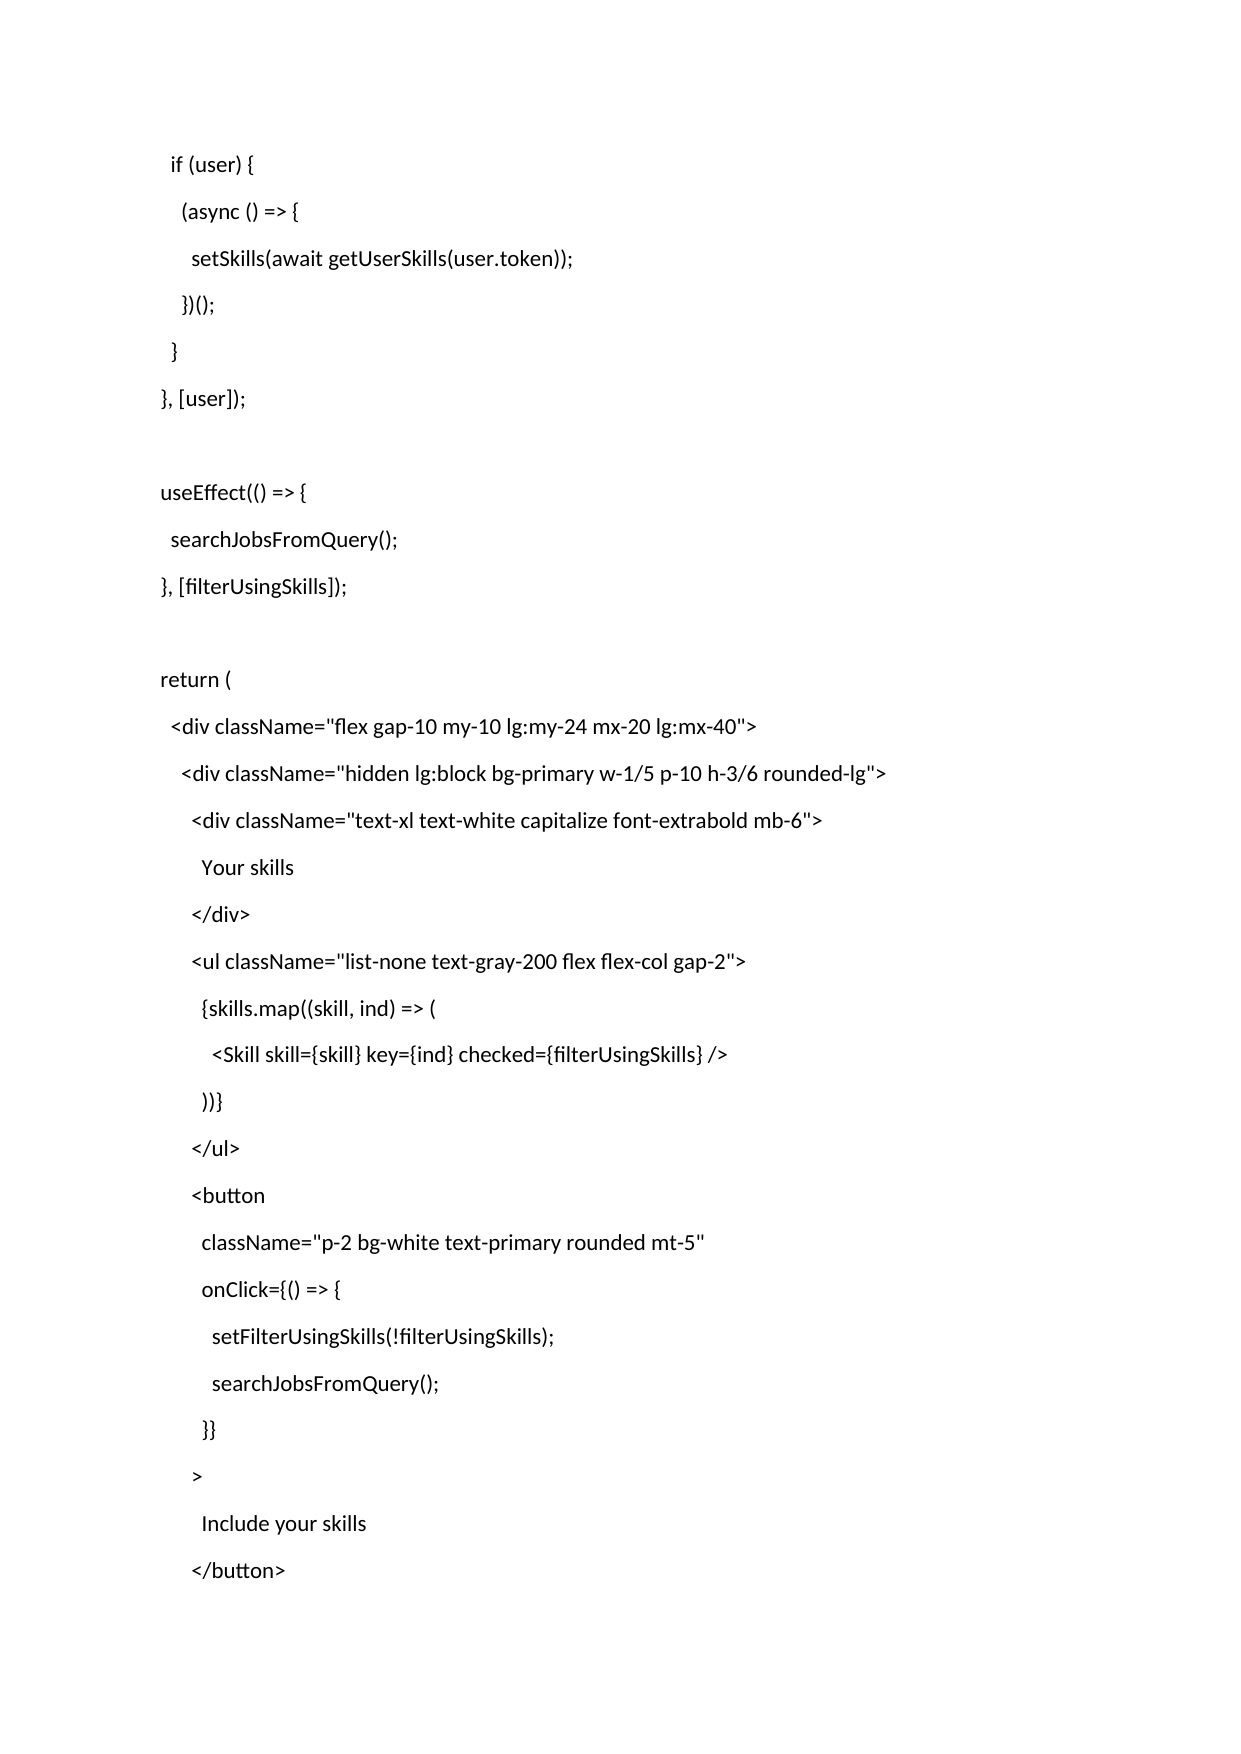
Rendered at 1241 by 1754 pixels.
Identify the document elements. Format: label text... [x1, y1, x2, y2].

text }} [150, 1416, 1090, 1444]
text setSkills(await getUserSkills(user.token)); [150, 244, 1090, 272]
text searchJobsFromQuery(); [150, 525, 1090, 553]
text Your skills [150, 853, 1090, 881]
text useEffect(() => { [150, 478, 1090, 506]
text }, [user]); [150, 384, 1090, 412]
text (async () => { [150, 197, 1090, 225]
text onClick={() => { [150, 1275, 1090, 1303]
text {skills.map((skill, ind) => ( [150, 994, 1090, 1022]
text <Skill skill={skill} key={ind} checked={filterUsingSkills} /> [150, 1041, 1090, 1069]
text > [150, 1462, 1090, 1491]
text </button> [150, 1556, 1090, 1584]
text Include your skills [150, 1509, 1090, 1537]
text }, [filterUsingSkills]); [150, 572, 1090, 600]
text <div className="hidden lg:block bg-primary w-1/5 p-10 h-3/6 rounded-lg"> [150, 759, 1090, 787]
text <button [150, 1181, 1090, 1209]
text })(); [150, 291, 1090, 319]
text return ( [150, 666, 1090, 694]
text <div className="text-xl text-white capitalize font-extrabold mb-6"> [150, 806, 1090, 834]
text className="p-2 bg-white text-primary rounded mt-5" [150, 1228, 1090, 1256]
text <ul className="list-none text-gray-200 flex flex-col gap-2"> [150, 947, 1090, 975]
text ))} [150, 1087, 1090, 1116]
text setFilterUsingSkills(!filterUsingSkills); [150, 1322, 1090, 1350]
text } [150, 337, 1090, 366]
text </div> [150, 900, 1090, 928]
text searchJobsFromQuery(); [150, 1369, 1090, 1397]
text if (user) { [150, 150, 1090, 178]
text </ul> [150, 1134, 1090, 1162]
text <div className="flex gap-10 my-10 lg:my-24 mx-20 lg:mx-40"> [150, 712, 1090, 741]
